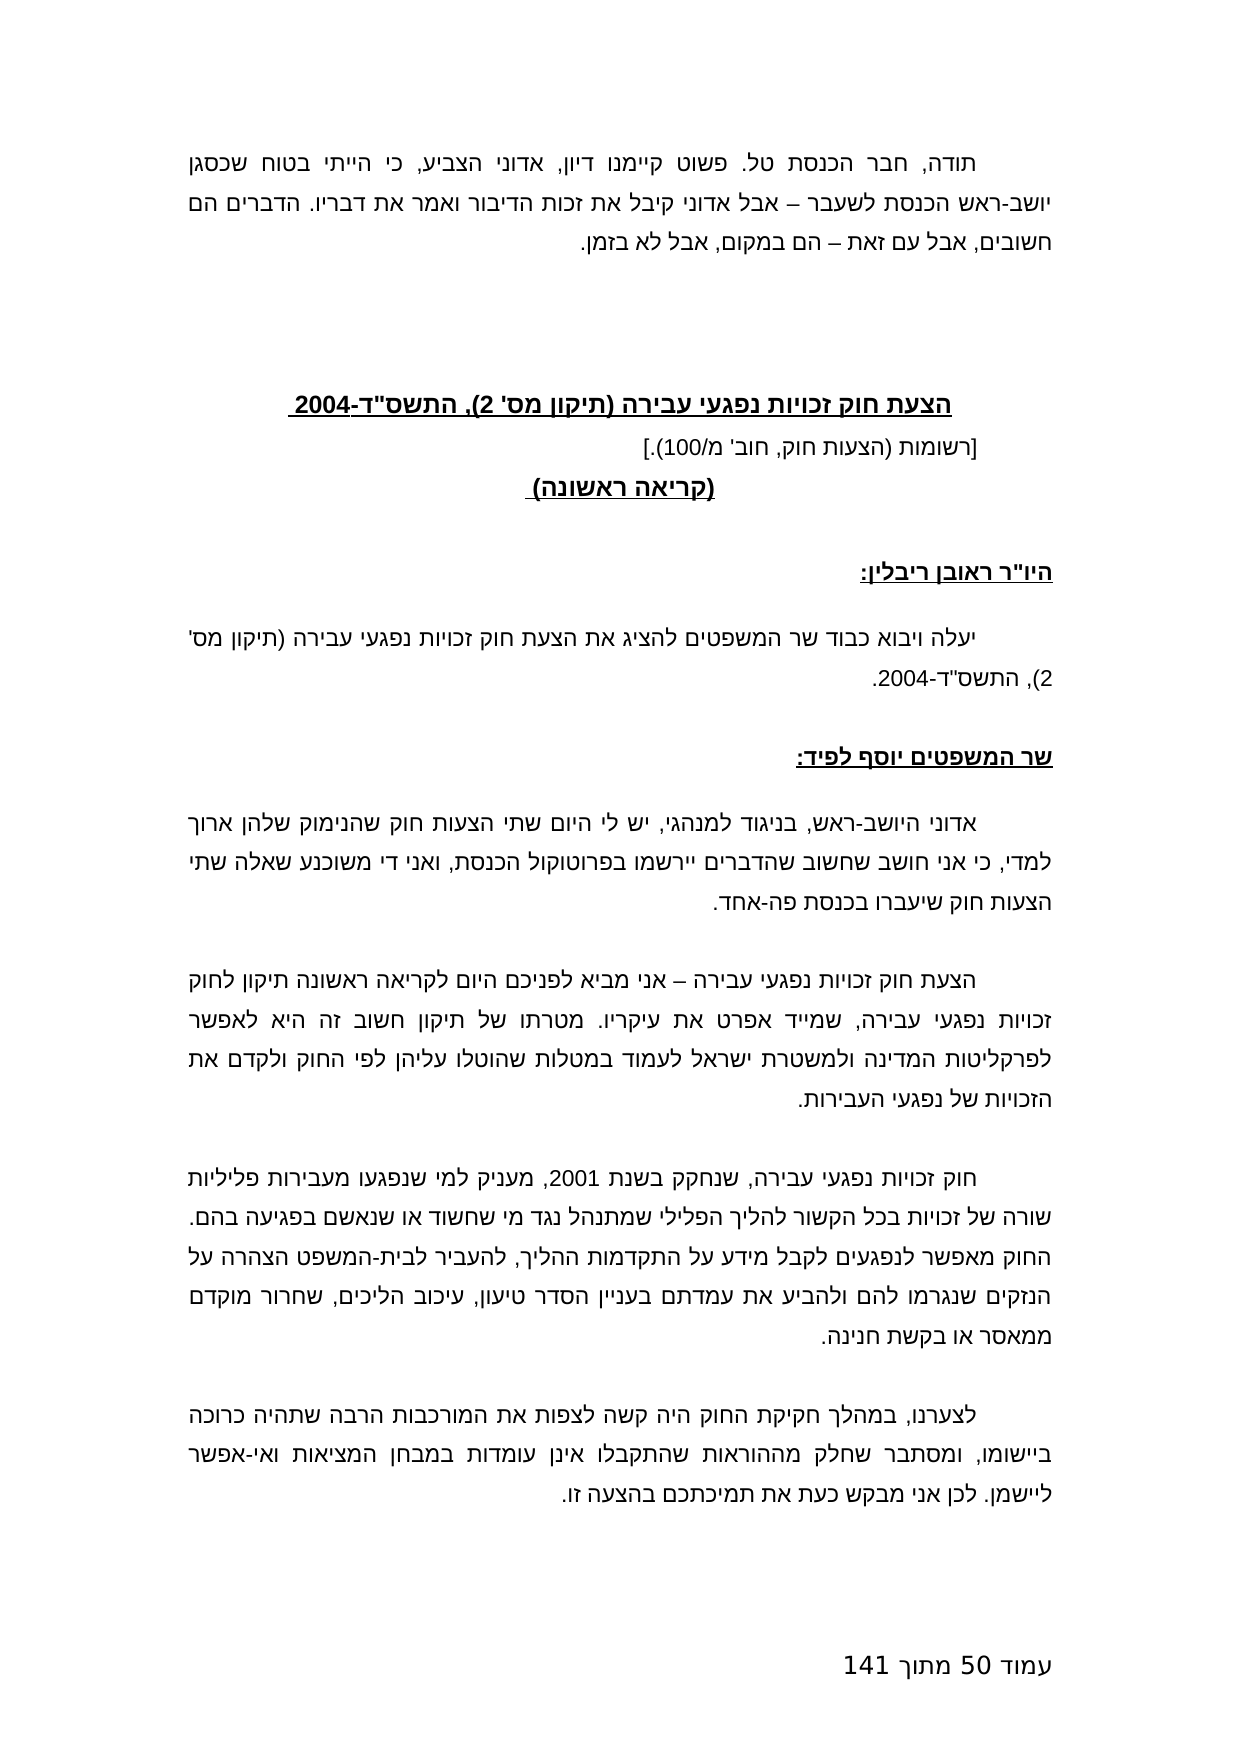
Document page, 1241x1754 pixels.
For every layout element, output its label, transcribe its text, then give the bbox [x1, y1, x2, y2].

text היו"ר ראובן ריבלין: [187, 559, 1053, 586]
text [רשומות (הצעות חוק, חוב' מ/100).] [187, 434, 1053, 460]
text הצעת חוק זכויות נפגעי עבירה (תיקון מס' 2), התשס"ד-2004 [187, 391, 1053, 419]
text (קריאה ראשונה) [187, 473, 1053, 502]
text שר המשפטים יוסף לפיד: [187, 744, 1053, 770]
text לצערנו, במהלך חקיקת החוק היה קשה לצפות את המורכבות הרבה שתהיה כרוכה ביישומו, ומסתבר שחלק מההוראות שהתקבלו אינן עומדות במבחן המציאות ואי-אפשר ליישמן. לכן אני מבקש כעת את תמיכתכם בהצעה זו. [187, 1402, 1053, 1507]
text יעלה ויבוא כבוד שר המשפטים להציג את הצעת חוק זכויות נפגעי עבירה (תיקון מס' 2), התשס"ד-2004. [187, 625, 1053, 691]
text תודה, חבר הכנסת טל. פשוט קיימנו דיון, אדוני הצביע, כי הייתי בטוח שכסגן יושב-ראש הכנסת לשעבר – אבל אדוני קיבל את זכות הדיבור ואמר את דבריו. הדברים הם חשובים, אבל עם זאת – הם במקום, אבל לא בזמן. [187, 150, 1053, 255]
text הצעת חוק זכויות נפגעי עבירה – אני מביא לפניכם היום לקריאה ראשונה תיקון לחוק זכויות נפגעי עבירה, שמייד אפרט את עיקריו. מטרתו של תיקון חשוב זה היא לאפשר לפרקליטות המדינה ולמשטרת ישראל לעמוד במטלות שהוטלו עליהן לפי החוק ולקדם את הזכויות של נפגעי העבירות. [187, 967, 1053, 1112]
text אדוני היושב-ראש, בניגוד למנהגי, יש לי היום שתי הצעות חוק שהנימוק שלהן ארוך למדי, כי אני חושב שחשוב שהדברים יירשמו בפרוטוקול הכנסת, ואני די משוכנע שאלה שתי הצעות חוק שיעברו בכנסת פה-אחד. [187, 809, 1053, 915]
text חוק זכויות נפגעי עבירה, שנחקק בשנת 2001, מעניק למי שנפגעו מעבירות פליליות שורה של זכויות בכל הקשור להליך הפלילי שמתנהל נגד מי שחשוד או שנאשם בפגיעה בהם. החוק מאפשר לנפגעים לקבל מידע על התקדמות ההליך, להעביר לבית-המשפט הצהרה על הנזקים שנגרמו להם ולהביע את עמדתם בעניין הסדר טיעון, עיכוב הליכים, שחרור מוקדם ממאסר או בקשת חנינה. [187, 1165, 1053, 1349]
